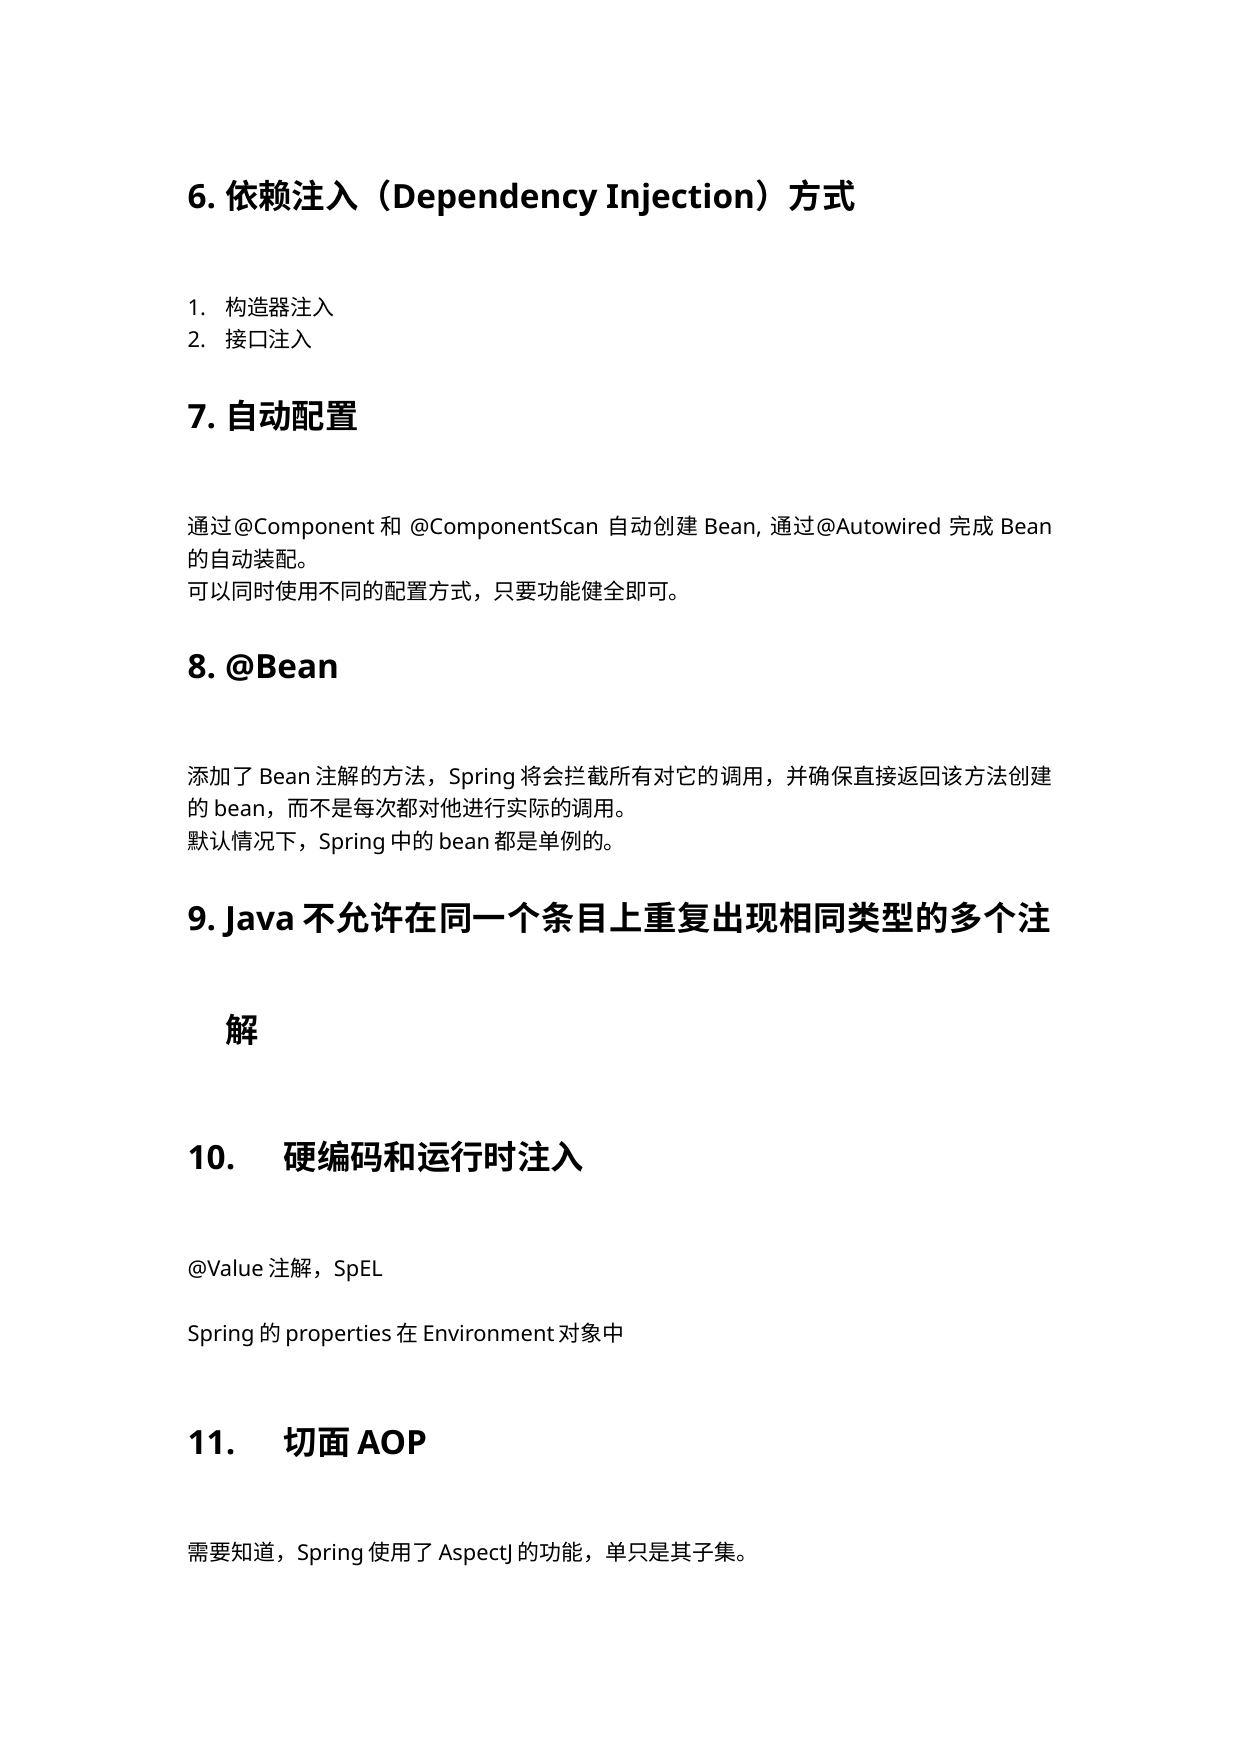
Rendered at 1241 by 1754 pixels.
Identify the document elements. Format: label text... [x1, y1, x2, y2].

subtitle @Bean [187, 633, 1053, 698]
subtitle Java不允许在同一个条目上重复出现相同类型的多个注解 [187, 883, 1053, 1061]
subtitle 自动配置 [187, 381, 1053, 446]
text @Value注解，SpEL [187, 1250, 1053, 1283]
subtitle 硬编码和运行时注入 [187, 1123, 1053, 1188]
text 默认情况下，Spring中的bean都是单例的。 [187, 824, 1053, 856]
subtitle 依赖注入（Dependency Injection）方式 [187, 162, 1053, 227]
text Spring的properties在Environment对象中 [187, 1315, 1053, 1348]
text 需要知道，Spring使用了AspectJ的功能，单只是其子集。 [187, 1535, 1053, 1567]
text 添加了Bean注解的方法，Spring将会拦截所有对它的调用，并确保直接返回该方法创建的bean，而不是每次都对他进行实际的调用。 [187, 759, 1053, 824]
subtitle 切面AOP [187, 1407, 1053, 1472]
list 接口注入 [187, 322, 1053, 354]
text 通过@Component和 @ComponentScan 自动创建Bean, 通过@Autowired 完成Bean的自动装配。 [187, 509, 1053, 574]
list 构造器注入 [187, 289, 1053, 322]
text 可以同时使用不同的配置方式，只要功能健全即可。 [187, 574, 1053, 606]
